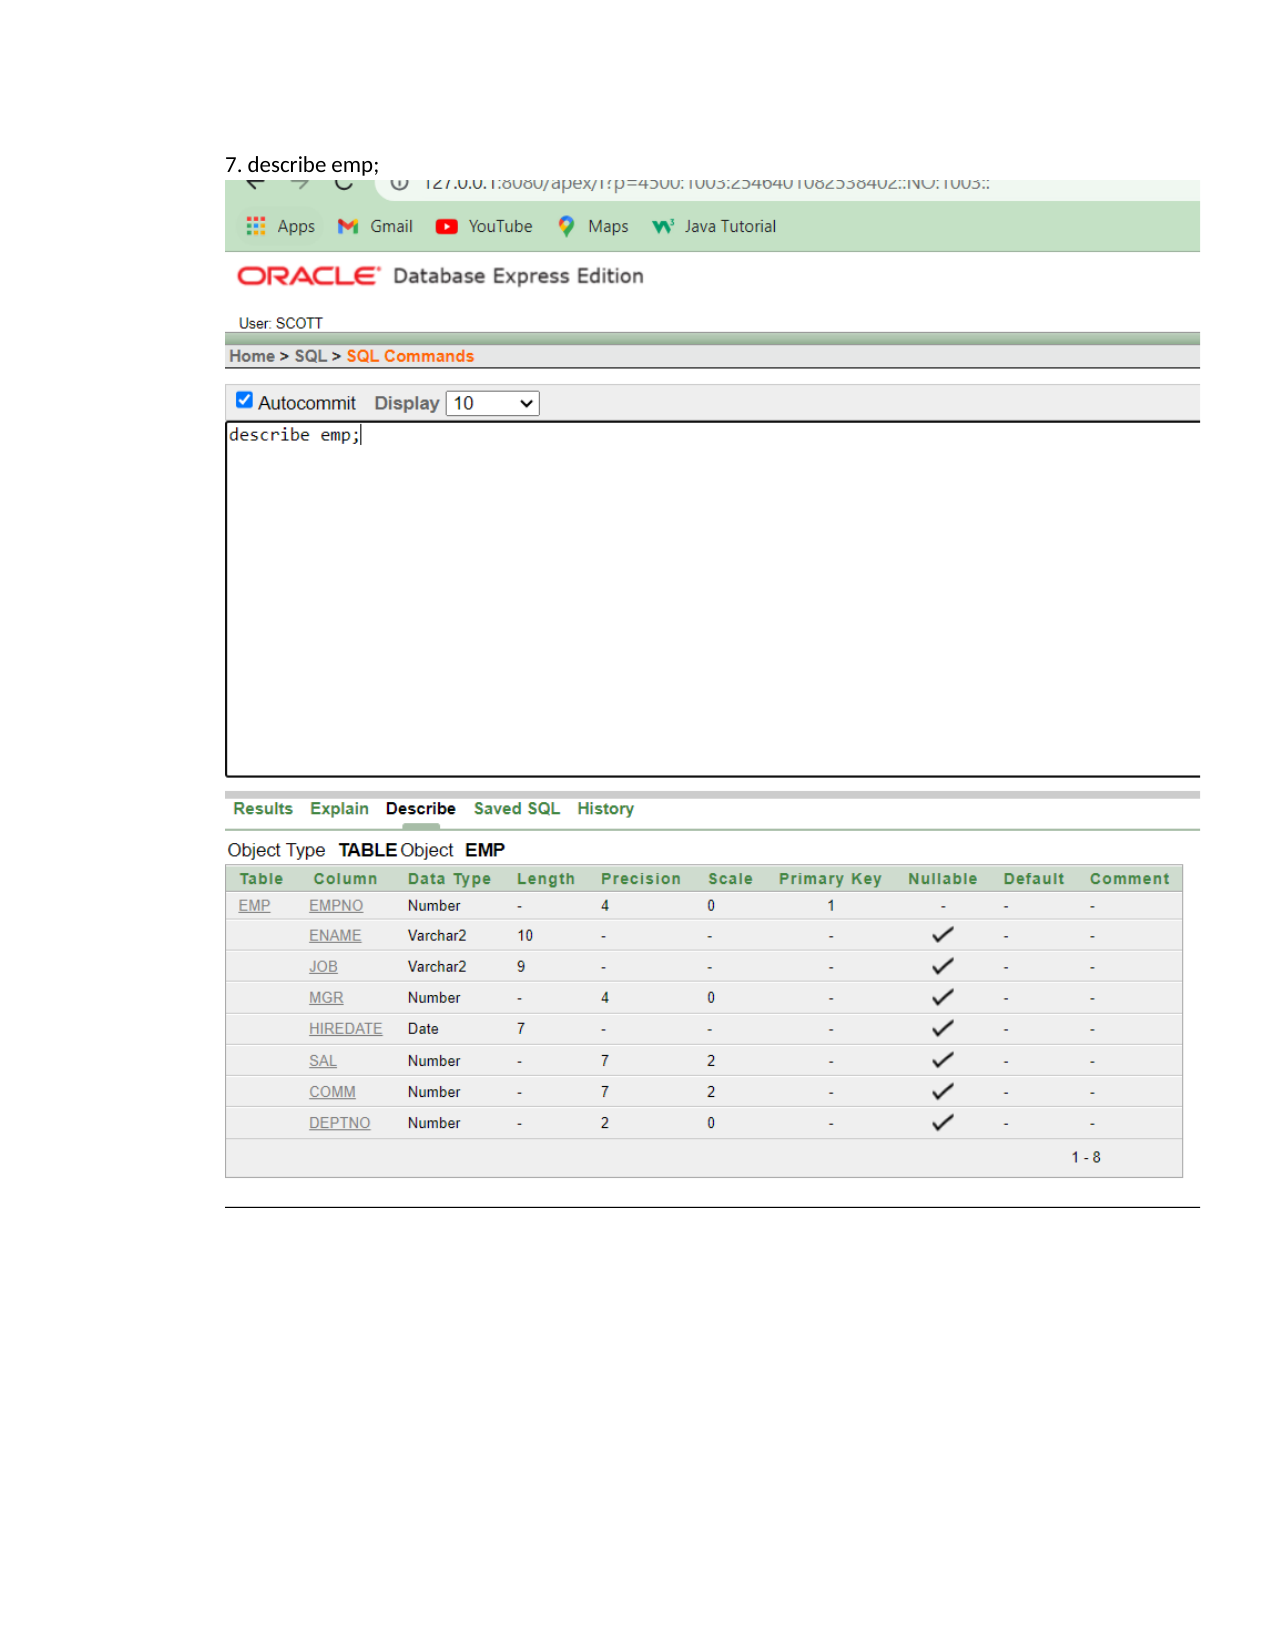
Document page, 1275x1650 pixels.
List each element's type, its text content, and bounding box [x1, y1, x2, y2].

picture [225, 180, 1200, 1208]
list 7. describe emp; [225, 150, 1125, 178]
